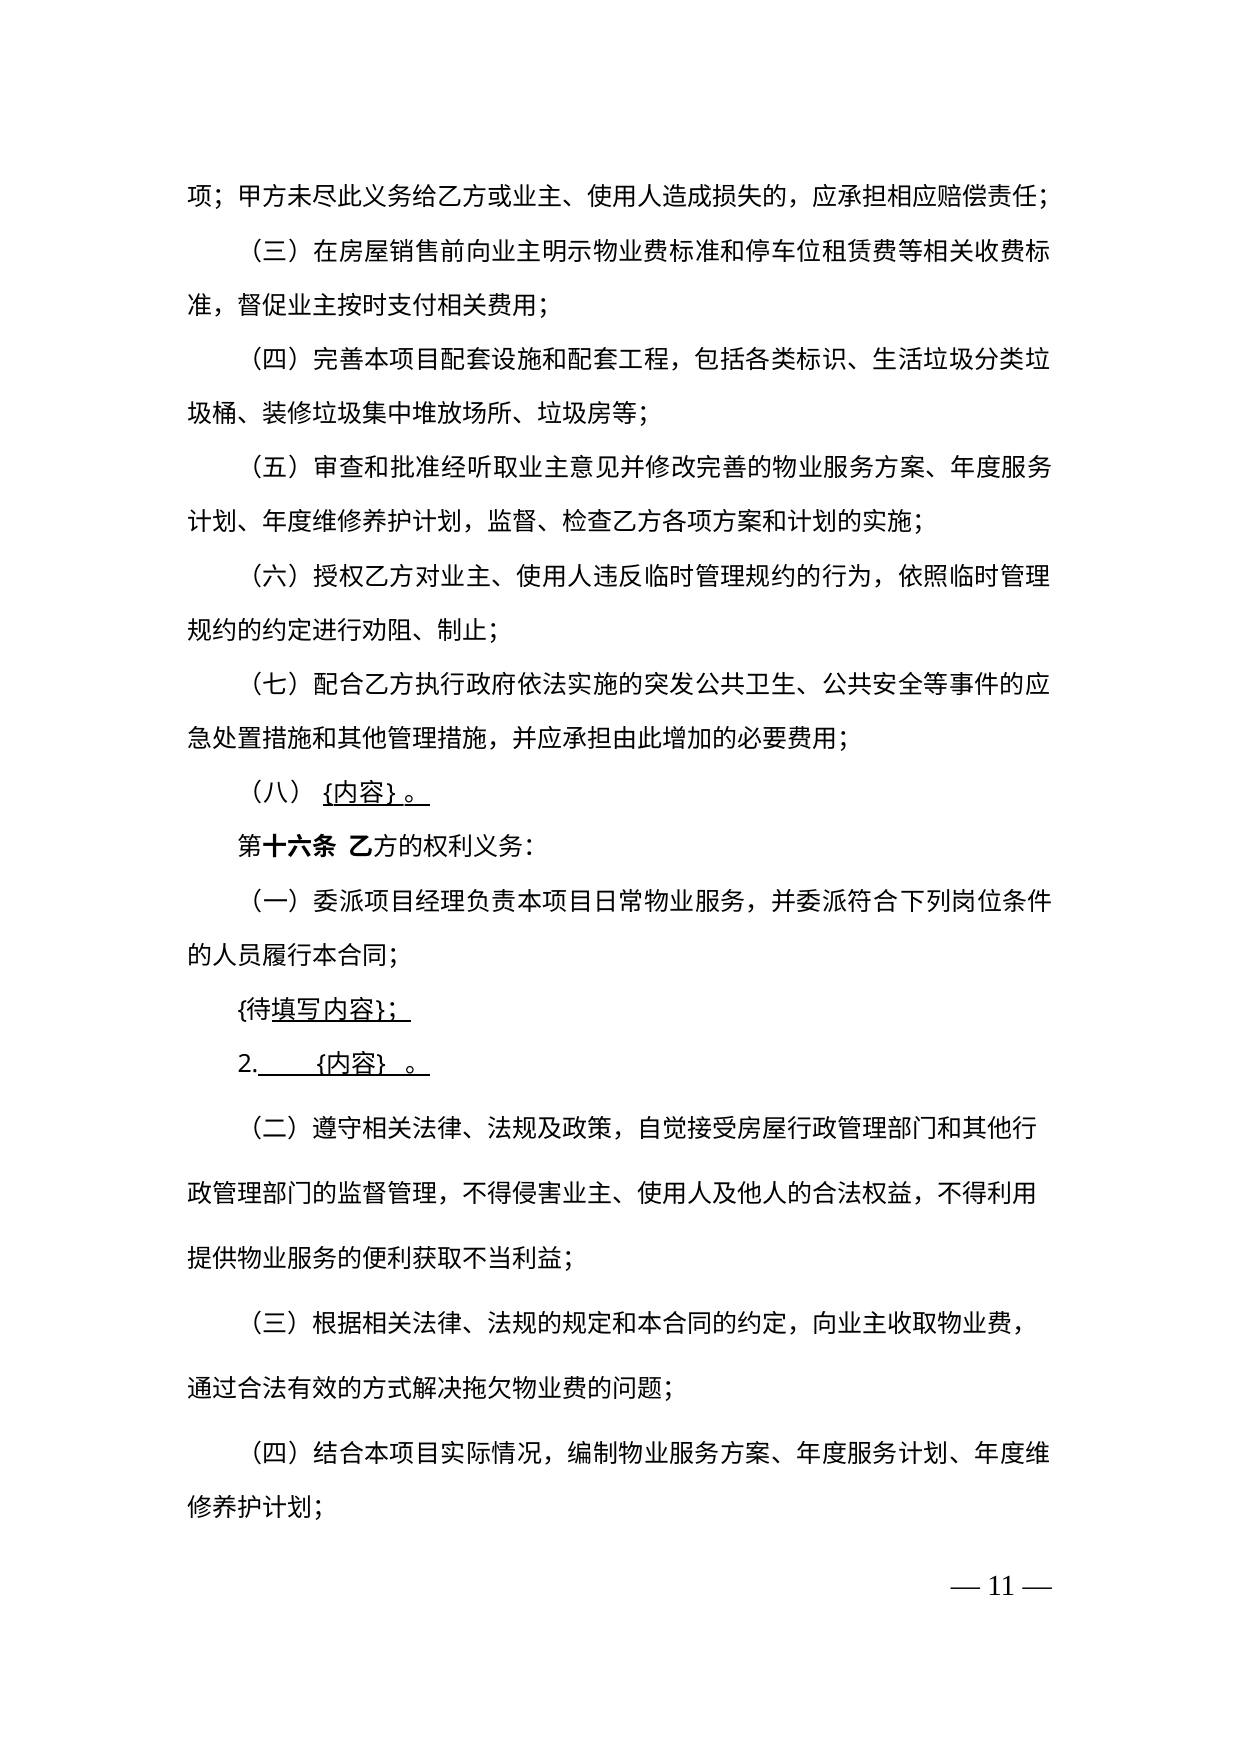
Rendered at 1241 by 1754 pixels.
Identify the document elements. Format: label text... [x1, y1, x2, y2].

text （七）配合乙方执行政府依法实施的突发公共卫生、公共安全等事件的应急处置措施和其他管理措施，并应承担由此增加的必要费用； [187, 650, 1053, 758]
text （八） {内容} 。 [187, 758, 1053, 812]
text （五）审查和批准经听取业主意见并修改完善的物业服务方案、年度服务计划、年度维修养护计划，监督、检查乙方各项方案和计划的实施； [187, 433, 1053, 542]
text 第十六条 乙方的权利义务： [187, 812, 1053, 867]
text （六）授权乙方对业主、使用人违反临时管理规约的行为，依照临时管理规约的约定进行劝阻、制止； [187, 542, 1053, 650]
text （四）结合本项目实际情况，编制物业服务方案、年度服务计划、年度维修养护计划； [187, 1419, 1053, 1527]
text （四）完善本项目配套设施和配套工程，包括各类标识、生活垃圾分类垃圾桶、装修垃圾集中堆放场所、垃圾房等； [187, 325, 1053, 433]
text （三）根据相关法律、法规的规定和本合同的约定，向业主收取物业费，通过合法有效的方式解决拖欠物业费的问题； [187, 1289, 1053, 1419]
text 2. {内容} 。 [187, 1029, 1053, 1094]
text （一）委派项目经理负责本项目日常物业服务，并委派符合下列岗位条件的人员履行本合同； [187, 867, 1053, 975]
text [187, 162, 1053, 217]
text （二）遵守相关法律、法规及政策，自觉接受房屋行政管理部门和其他行政管理部门的监督管理，不得侵害业主、使用人及他人的合法权益，不得利用提供物业服务的便利获取不当利益； [187, 1094, 1053, 1289]
text {待填写内容}； [187, 975, 1053, 1029]
text （三）在房屋销售前向业主明示物业费标准和停车位租赁费等相关收费标准，督促业主按时支付相关费用； [187, 217, 1053, 325]
